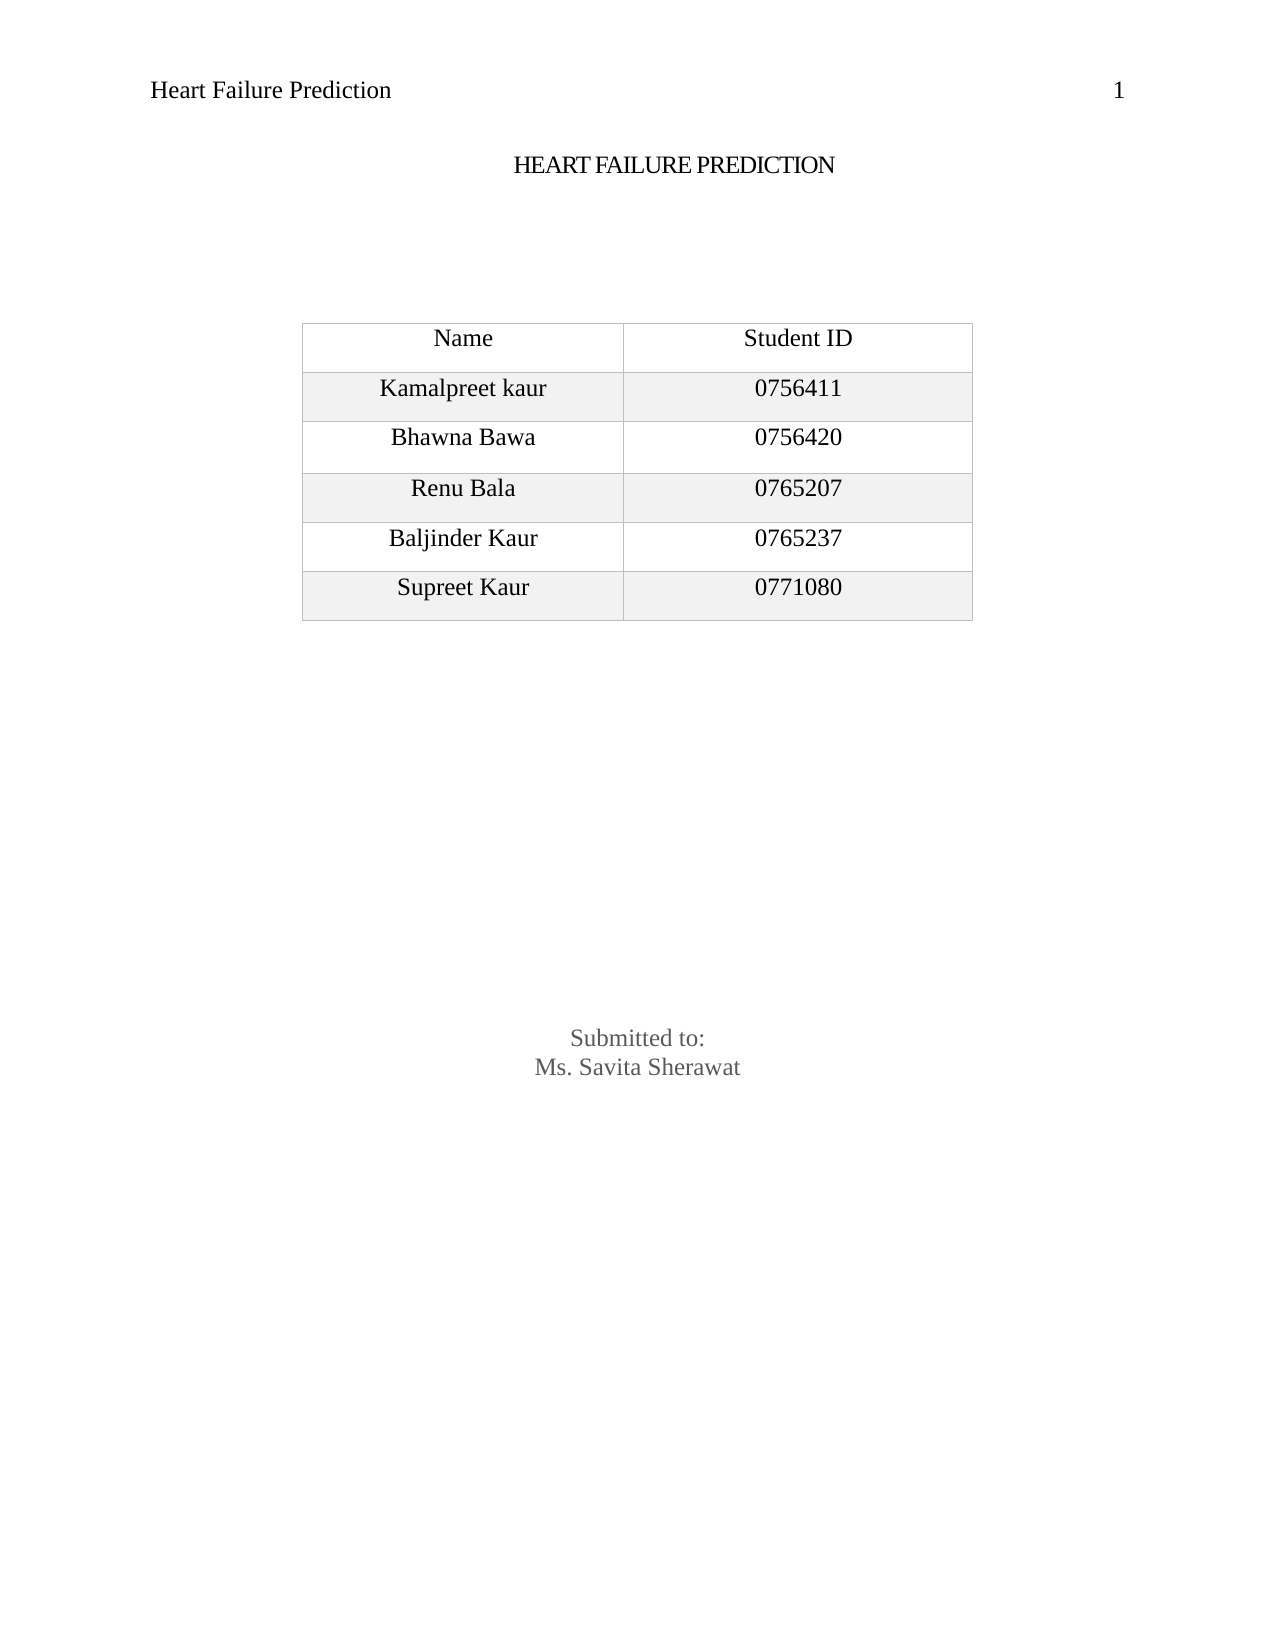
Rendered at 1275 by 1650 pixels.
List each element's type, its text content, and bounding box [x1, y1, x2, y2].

table_cell Baljinder Kaur [303, 523, 623, 571]
table_header Name [303, 324, 623, 372]
title HEART FAILURE PREDICTION [150, 150, 1125, 179]
text Submitted to: [150, 1023, 1125, 1052]
table_cell Kamalpreet kaur [303, 373, 623, 421]
table_cell Supreet Kaur [303, 572, 623, 620]
table_cell 0756411 [624, 373, 972, 421]
text Ms. Savita Sherawat [150, 1052, 1125, 1081]
table_cell 0765207 [624, 474, 972, 522]
table_cell Renu Bala [303, 474, 623, 522]
table_cell 0756420 [624, 422, 972, 472]
table_cell 0765237 [624, 523, 972, 571]
table_header Student ID [624, 324, 972, 372]
table_cell 0771080 [624, 572, 972, 620]
table_cell Bhawna Bawa [303, 422, 623, 472]
